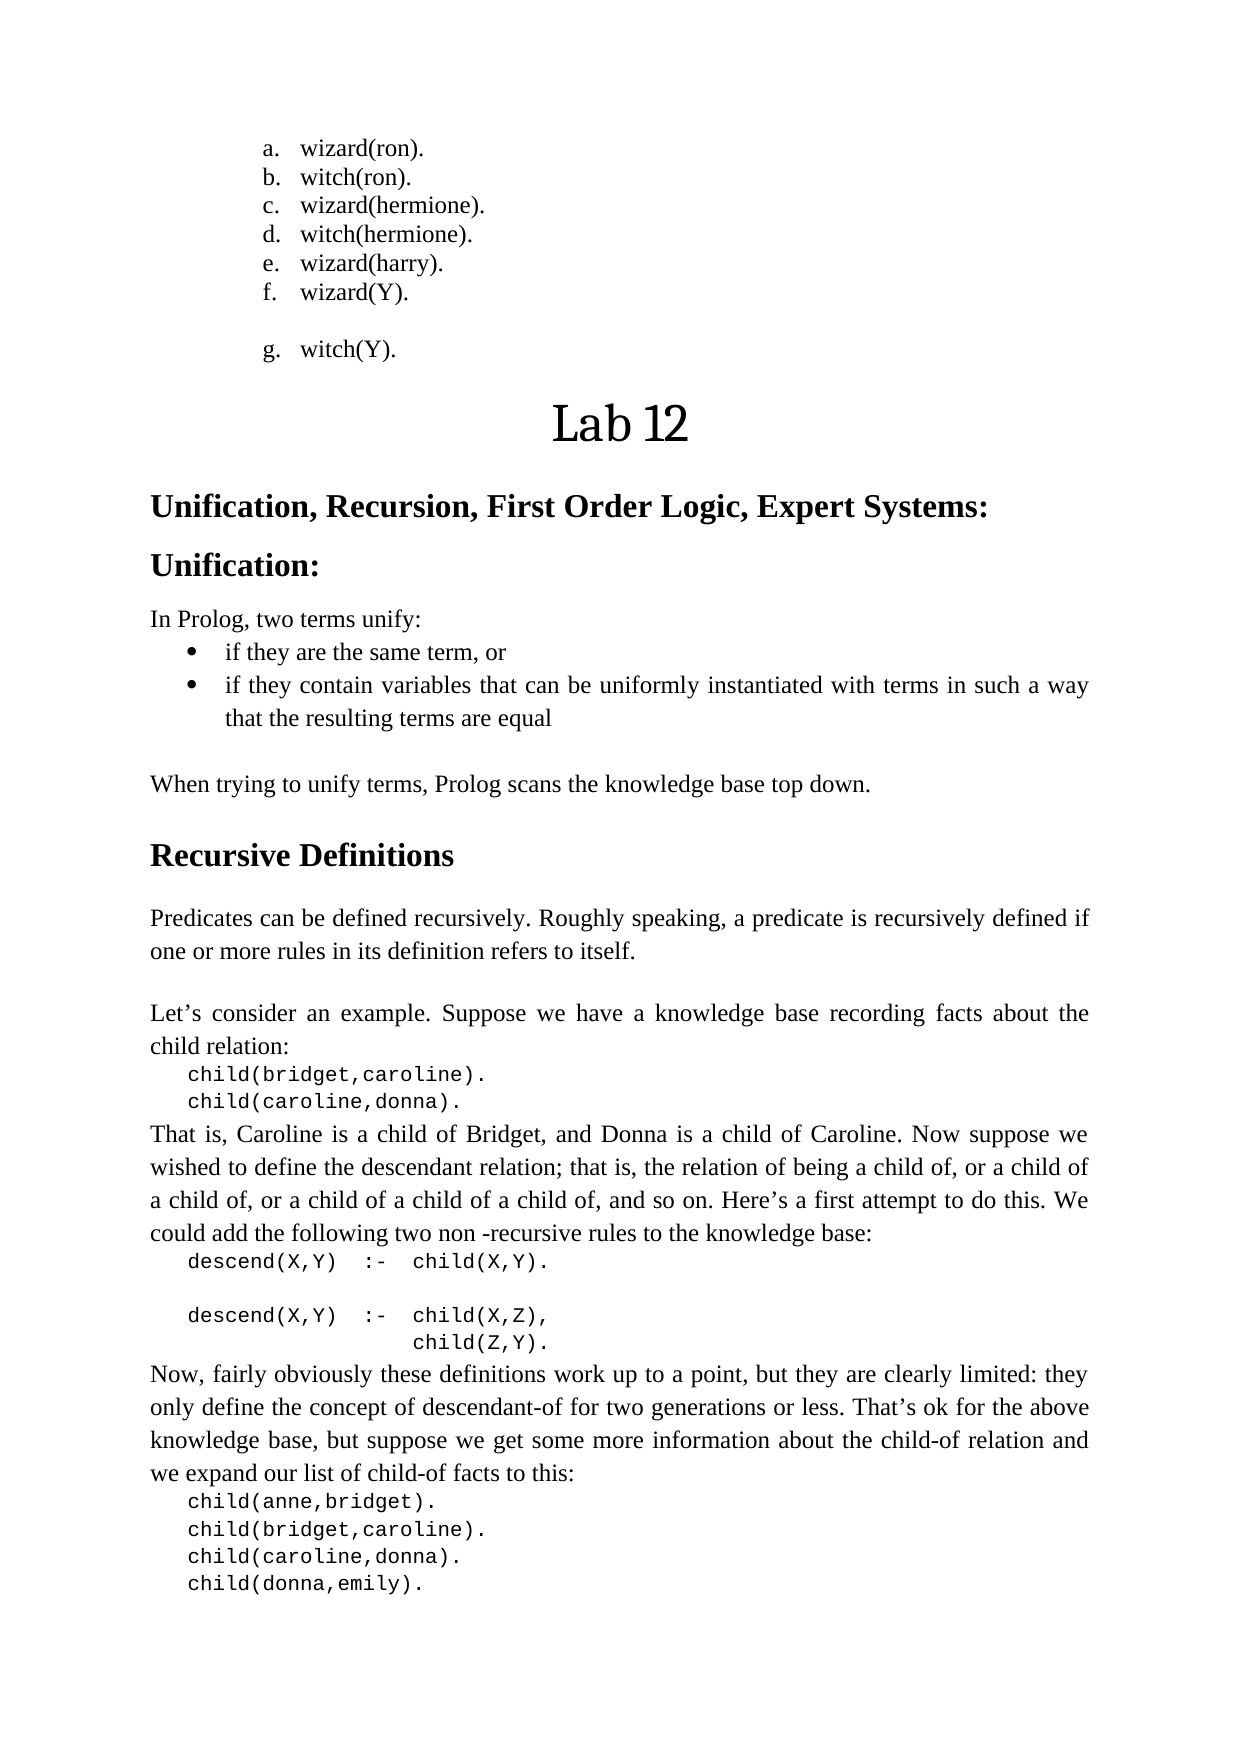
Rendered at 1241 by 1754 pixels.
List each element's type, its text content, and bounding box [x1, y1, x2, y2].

text child(anne,bridget). child(bridget,caroline). child(caroline,donna). child(donna,emily). [150, 1492, 1090, 1597]
list witch(ron). [262, 162, 1090, 190]
list wizard(hermione). [262, 190, 1090, 219]
list wizard(harry). [262, 248, 1090, 277]
list witch(Y). [262, 334, 1090, 363]
text Predicates can be defined recursively. Roughly speaking, a predicate is recursively defined if one or more rules in its definition refers to itself. [150, 903, 1090, 965]
text Unification: [150, 545, 1090, 583]
text descend(X,Y) :- child(X,Y). descend(X,Y) :- child(X,Z), child(Z,Y). [150, 1251, 1090, 1356]
text Recursive Definitions [150, 836, 1090, 874]
text child(bridget,caroline). child(caroline,donna). [150, 1064, 1090, 1115]
list if they contain variables that can be uniformly instantiated with terms in such a way that the resulting terms are equal [187, 670, 1090, 732]
list wizard(Y). [262, 277, 1090, 305]
text In Prolog, two terms unify: [150, 604, 1090, 633]
text That is, Caroline is a child of Bridget, and Donna is a child of Caroline. Now suppose we wished to define the descendant relation; that is, the relation of being a child of, or a child of a child of, or a child of a child of a child of, and so on. Here’s a first attempt to do this. We could add the following two non -recursive rules to the knowledge base: [150, 1119, 1090, 1246]
text When trying to unify terms, Prolog scans the knowledge base top down. [150, 769, 1090, 798]
list witch(hermione). [262, 219, 1090, 248]
list wizard(ron). [262, 133, 1090, 162]
text Now, fairly obviously these definitions work up to a point, but they are clearly limited: they only define the concept of descendant-of for two generations or less. That’s ok for the above knowledge base, but suppose we get some more information about the child-of relation and we expand our list of child-of facts to this: [150, 1359, 1090, 1487]
text Unification, Recursion, First Order Logic, Expert Systems: [150, 486, 1090, 524]
text Let’s consider an example. Suppose we have a knowledge base recording facts about the child relation: [150, 998, 1090, 1060]
text Lab 12 [150, 392, 1090, 455]
list if they are the same term, or [187, 637, 1090, 666]
